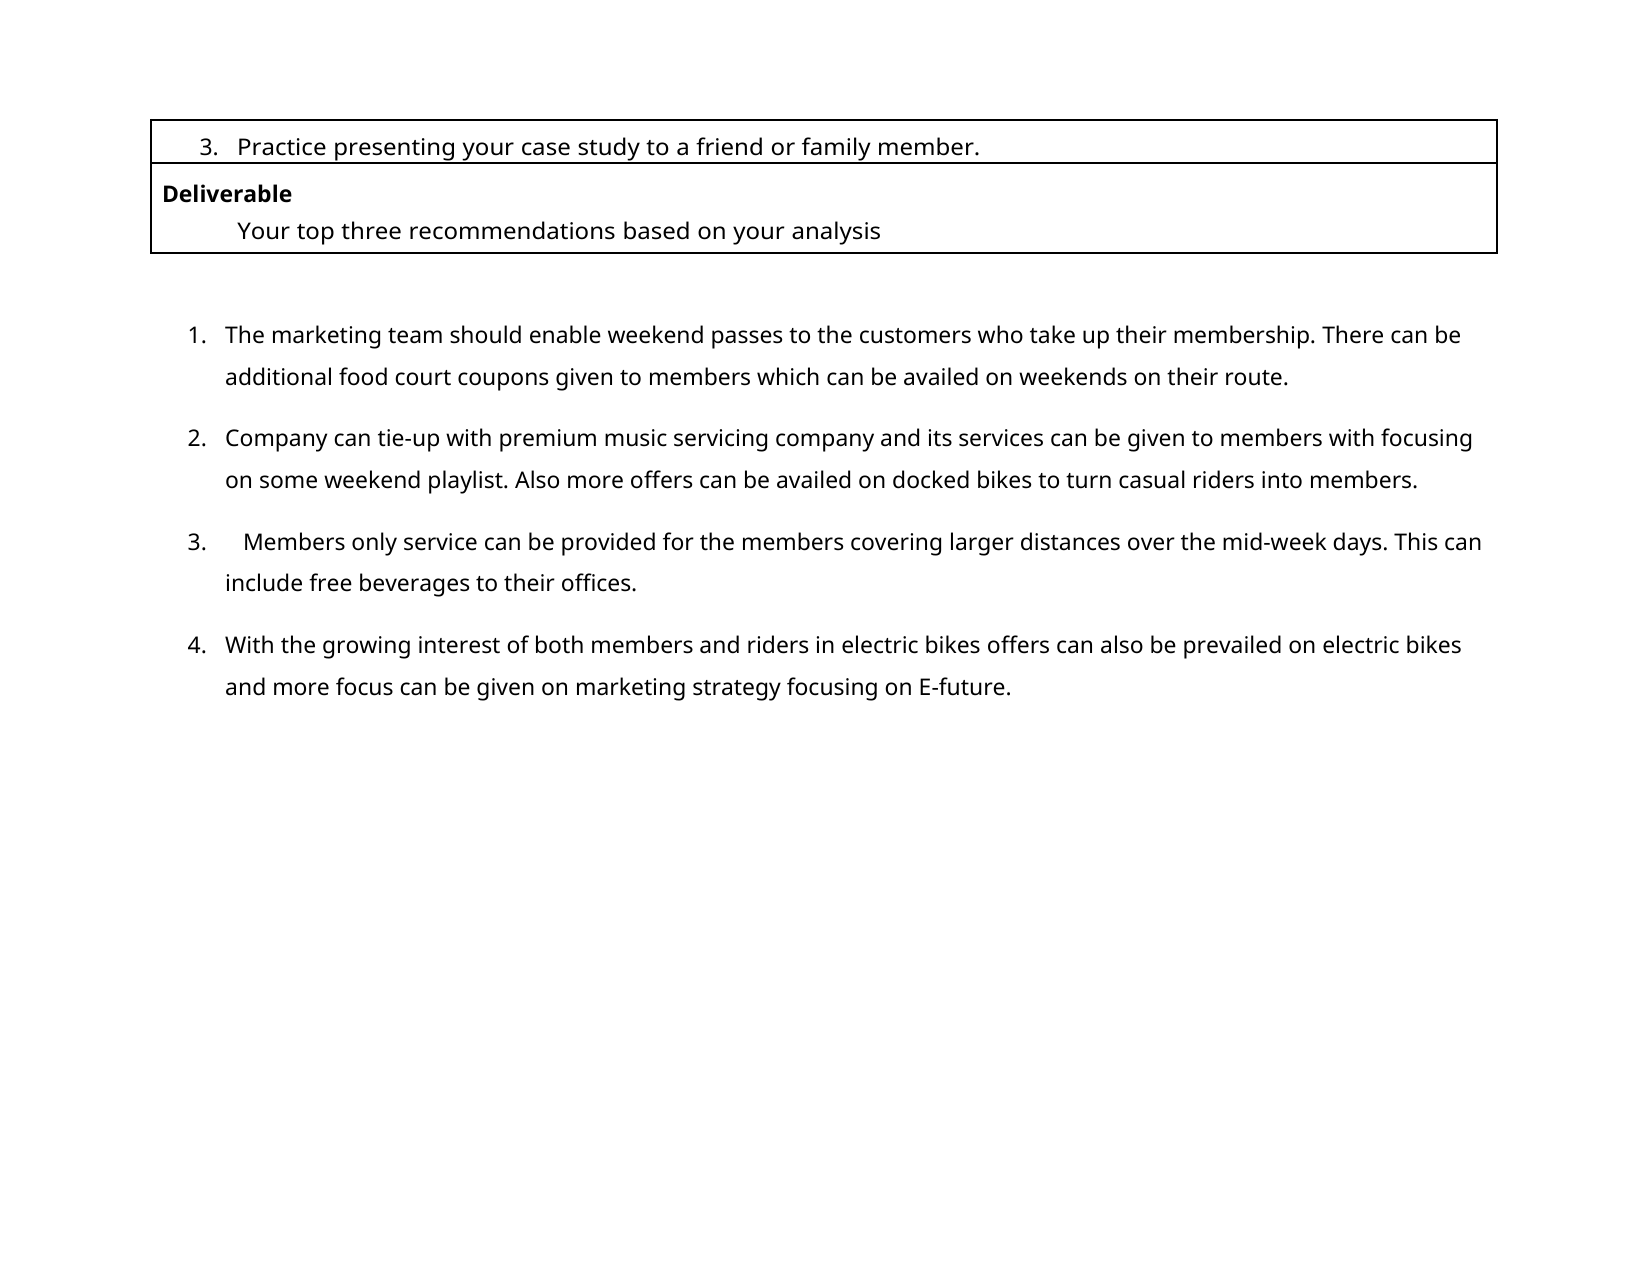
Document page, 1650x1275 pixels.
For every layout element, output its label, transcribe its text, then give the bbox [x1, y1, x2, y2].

list The marketing team should enable weekend passes to the customers who take up their membership. There can be additional food court coupons given to members which can be availed on weekends on their route. [187, 319, 1487, 392]
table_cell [152, 121, 1496, 162]
list Members only service can be provided for the members covering larger distances over the mid-week days. This can include free beverages to their offices. [187, 526, 1487, 598]
list Company can tie-up with premium music servicing company and its services can be given to members with focusing on some weekend playlist. Also more offers can be availed on docked bikes to turn casual riders into members. [187, 422, 1487, 495]
table_cell Deliverable Your top three recommendations based on your analysis [152, 164, 1496, 252]
list With the growing interest of both members and riders in electric bikes offers can also be prevailed on electric bikes and more focus can be given on marketing strategy focusing on E-future. [187, 629, 1487, 702]
